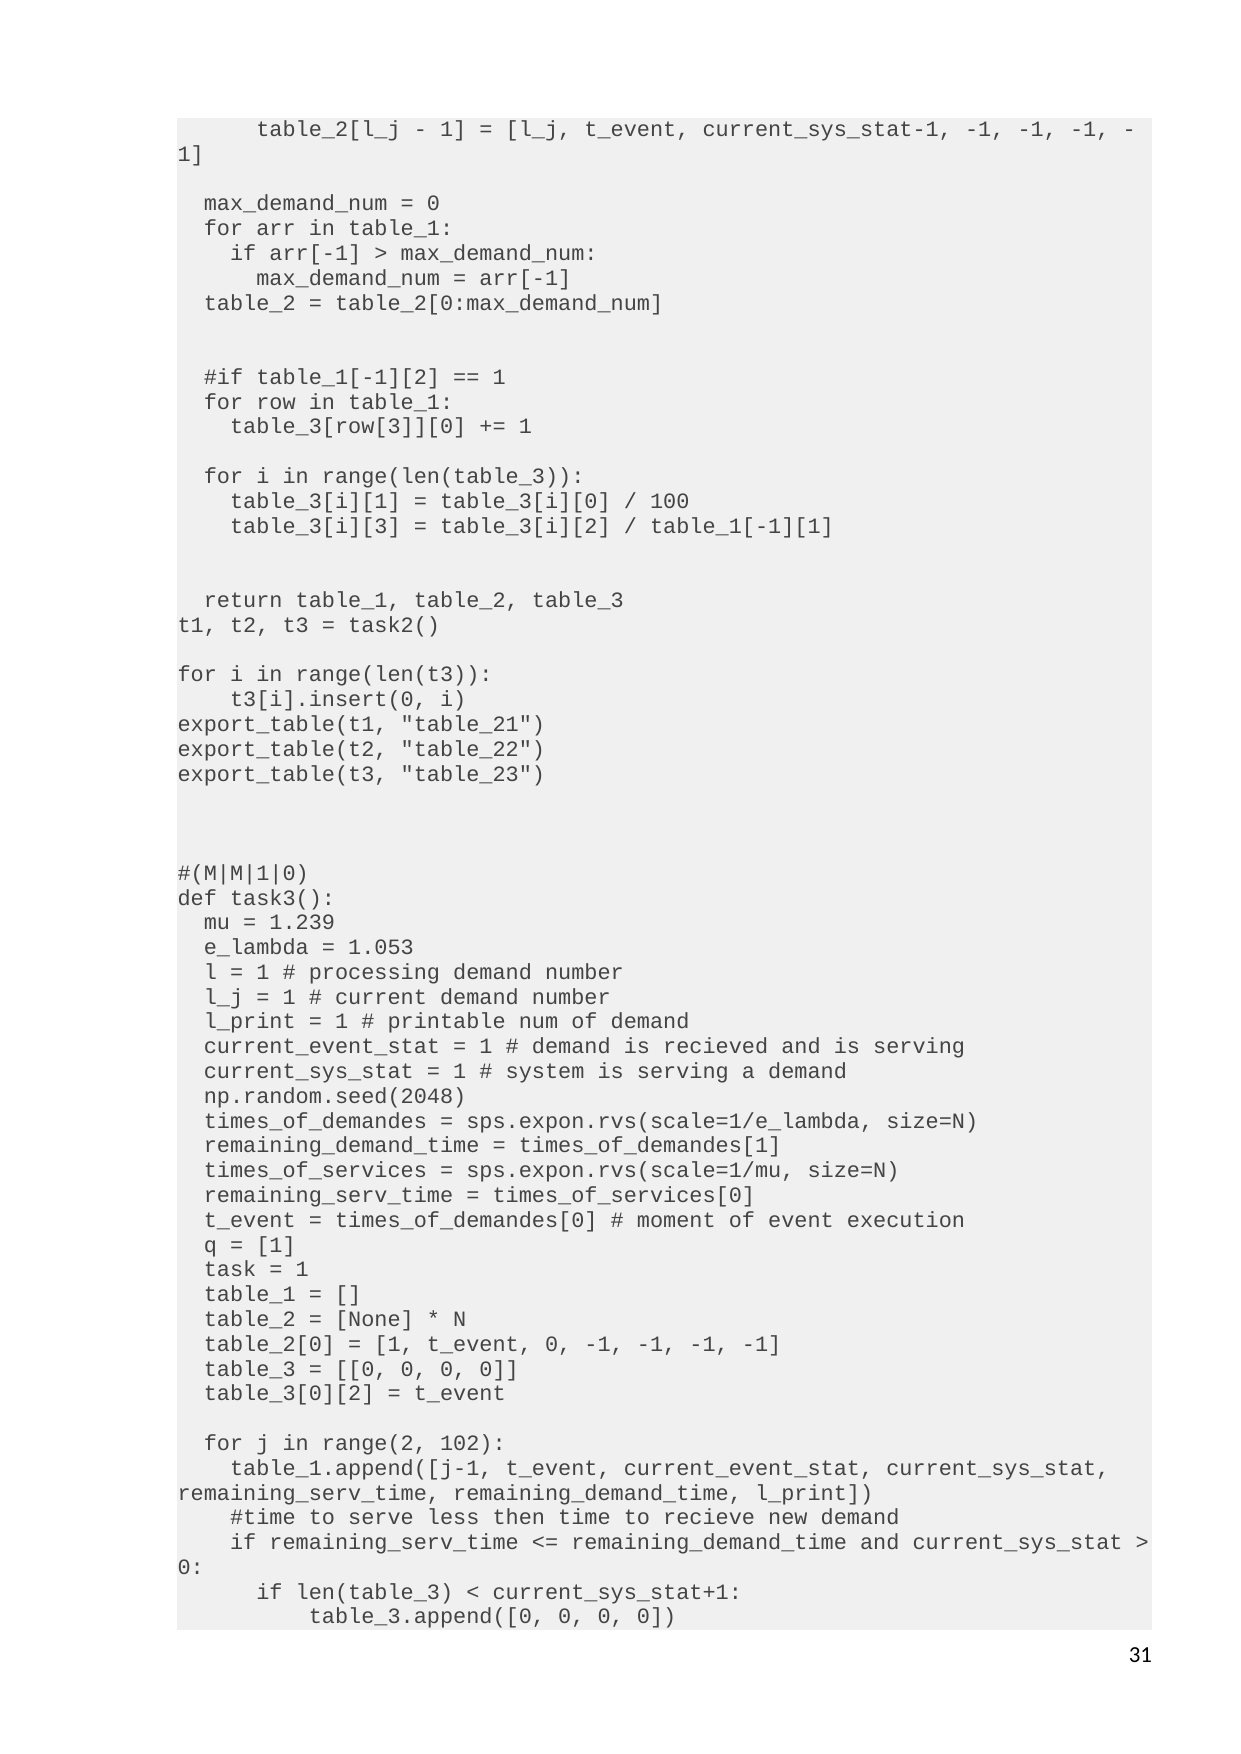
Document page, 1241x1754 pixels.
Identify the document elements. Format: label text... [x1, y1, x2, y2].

text #if table_1[-1][2] == 1 [177, 366, 1152, 391]
text current_sys_stat = 1 # system is serving a demand [177, 1060, 1152, 1085]
text l = 1 # processing demand number [177, 961, 1152, 986]
text for j in range(2, 102): [177, 1432, 1152, 1457]
text np.random.seed(2048) [177, 1085, 1152, 1110]
text table_3.append([0, 0, 0, 0]) [177, 1606, 1152, 1630]
text table_3 = [[0, 0, 0, 0]] [177, 1358, 1152, 1382]
text if len(table_3) < current_sys_stat+1: [177, 1581, 1152, 1606]
text l_print = 1 # printable num of demand [177, 1011, 1152, 1035]
text for arr in table_1: [177, 217, 1152, 242]
text table_3[i][3] = table_3[i][2] / table_1[-1][1] [177, 515, 1152, 539]
text times_of_services = sps.expon.rvs(scale=1/mu, size=N) [177, 1159, 1152, 1184]
text table_1 = [] [177, 1283, 1152, 1308]
text q = [1] [177, 1234, 1152, 1258]
text table_3[row[3]][0] += 1 [177, 416, 1152, 440]
text table_2[l_j - 1] = [l_j, t_event, current_sys_stat-1, -1, -1, -1, -1] [177, 118, 1152, 168]
text table_2 = [None] * N [177, 1308, 1152, 1333]
text #time to serve less then time to recieve new demand [177, 1506, 1152, 1531]
text export_table(t3, "table_23") [177, 763, 1152, 787]
text max_demand_num = 0 [177, 192, 1152, 217]
text table_2 = table_2[0:max_demand_num] [177, 292, 1152, 316]
text mu = 1.239 [177, 911, 1152, 936]
text max_demand_num = arr[-1] [177, 267, 1152, 292]
text e_lambda = 1.053 [177, 936, 1152, 961]
text t_event = times_of_demandes[0] # moment of event execution [177, 1209, 1152, 1234]
text times_of_demandes = sps.expon.rvs(scale=1/e_lambda, size=N) [177, 1110, 1152, 1134]
text task = 1 [177, 1258, 1152, 1283]
text for row in table_1: [177, 391, 1152, 416]
text remaining_demand_time = times_of_demandes[1] [177, 1134, 1152, 1159]
text for i in range(len(table_3)): [177, 465, 1152, 490]
text table_2[0] = [1, t_event, 0, -1, -1, -1, -1] [177, 1333, 1152, 1358]
text return table_1, table_2, table_3 [177, 589, 1152, 614]
text l_j = 1 # current demand number [177, 986, 1152, 1011]
text current_event_stat = 1 # demand is recieved and is serving [177, 1035, 1152, 1060]
text table_3[0][2] = t_event [177, 1382, 1152, 1407]
text if arr[-1] > max_demand_num: [177, 242, 1152, 267]
text #(M|M|1|0) [177, 862, 1152, 887]
text export_table(t2, "table_22") [177, 738, 1152, 763]
text t3[i].insert(0, i) [177, 688, 1152, 713]
text export_table(t1, "table_21") [177, 713, 1152, 738]
text for i in range(len(t3)): [177, 663, 1152, 688]
text table_1.append([j-1, t_event, current_event_stat, current_sys_stat, remaining_serv_time, remaining_demand_time, l_print]) [177, 1457, 1152, 1506]
text remaining_serv_time = times_of_services[0] [177, 1184, 1152, 1209]
text def task3(): [177, 887, 1152, 911]
text table_3[i][1] = table_3[i][0] / 100 [177, 490, 1152, 515]
text t1, t2, t3 = task2() [177, 614, 1152, 639]
text if remaining_serv_time <= remaining_demand_time and current_sys_stat > 0: [177, 1531, 1152, 1581]
